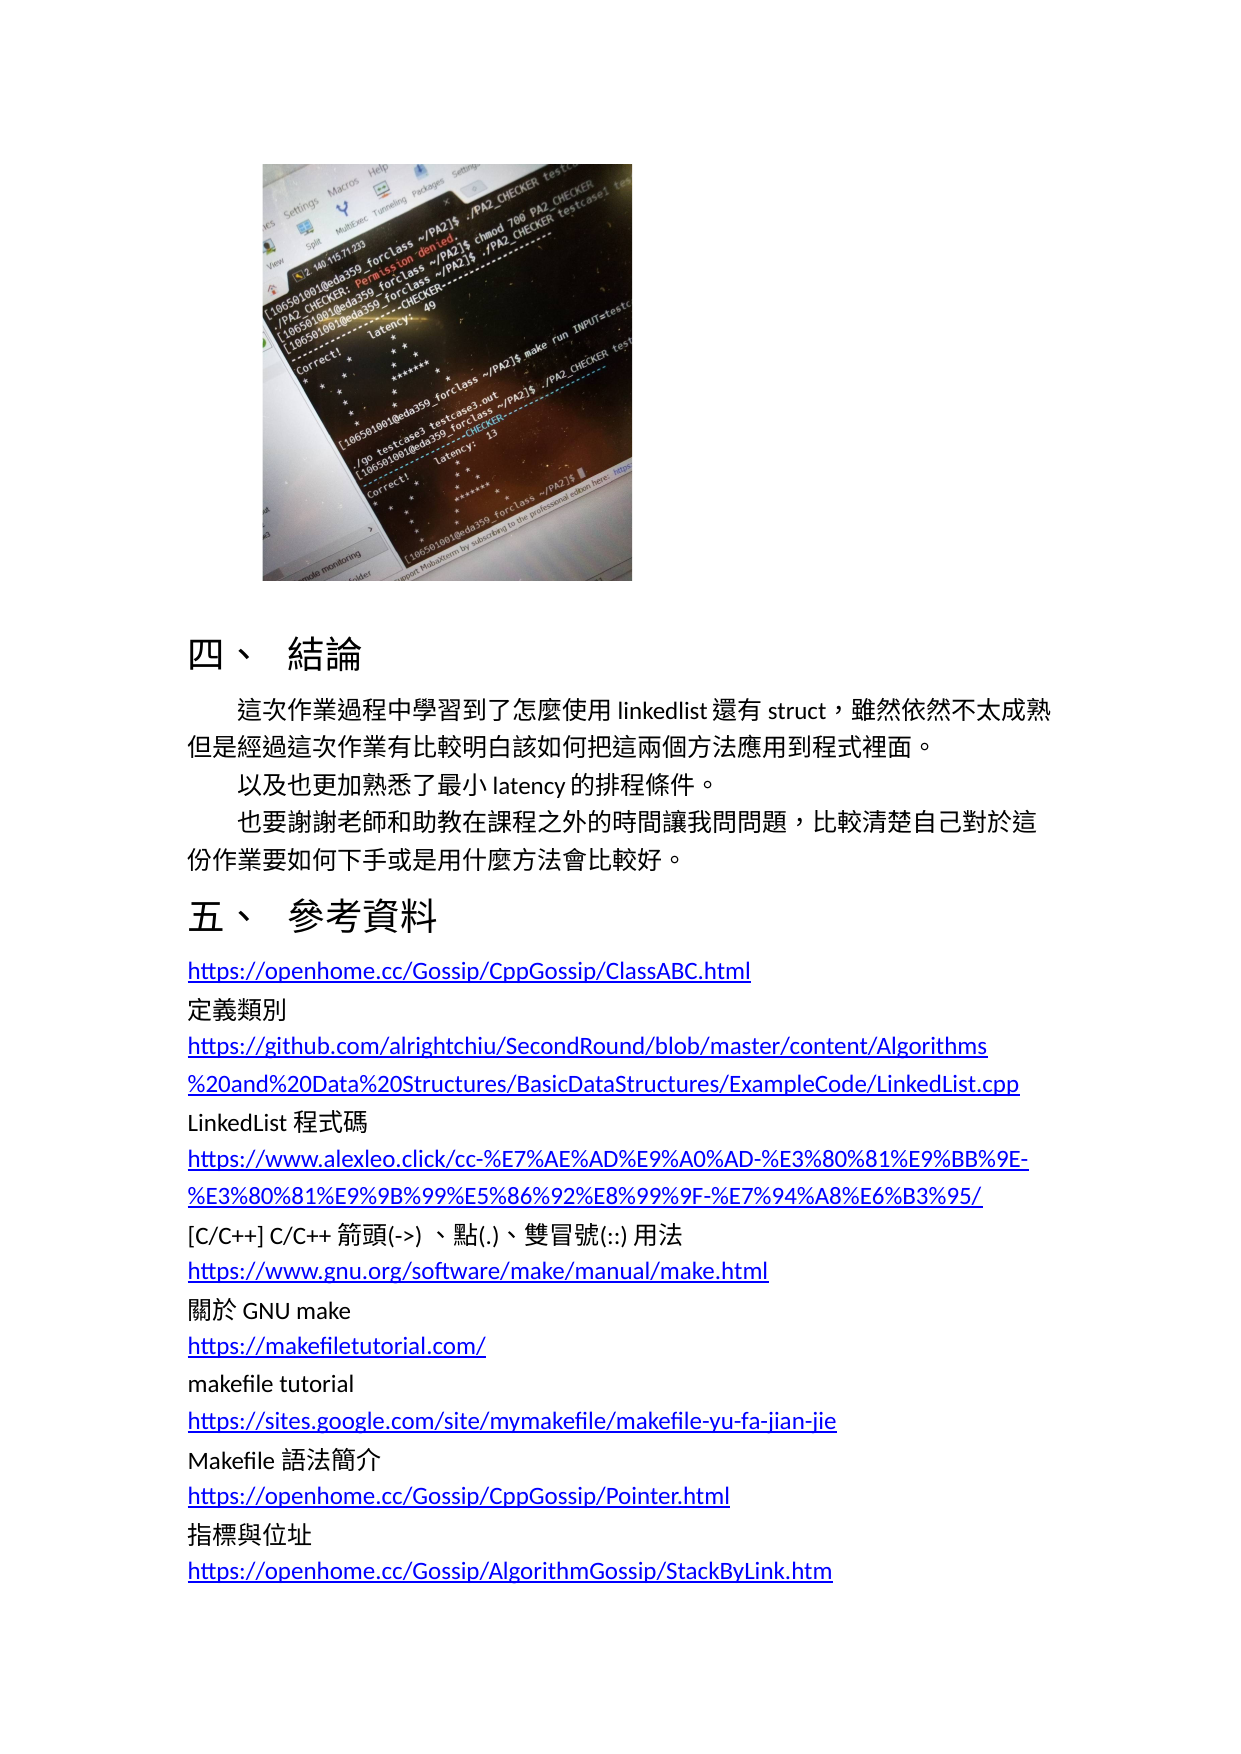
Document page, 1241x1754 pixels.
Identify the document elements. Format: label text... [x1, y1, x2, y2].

text makefile tutorial [187, 1364, 1053, 1402]
text 也要謝謝老師和助教在課程之外的時間讓我問問題，比較清楚自己對於這份作業要如何下手或是用什麼方法會比較好。 [187, 802, 1053, 877]
text Makefile 語法簡介 [187, 1439, 1053, 1477]
text 關於GNU make [187, 1289, 1053, 1327]
text https://github.com/alrightchiu/SecondRound/blob/master/content/Algorithms%20and%20Data%20Structures/BasicDataStructures/ExampleCode/LinkedList.cpp [187, 1027, 1053, 1102]
text 以及也更加熟悉了最小latency的排程條件。 [187, 764, 1053, 802]
list 參考資料 [187, 877, 1053, 952]
text https://www.gnu.org/software/make/manual/make.html [187, 1252, 1053, 1289]
text 指標與位址 [187, 1514, 1053, 1552]
text https://sites.google.com/site/mymakefile/makefile-yu-fa-jian-jie [187, 1402, 1053, 1439]
text https://openhome.cc/Gossip/AlgorithmGossip/StackByLink.htm [187, 1552, 1053, 1589]
text https://makefiletutorial.com/ [187, 1327, 1053, 1364]
picture [262, 164, 633, 581]
text https://openhome.cc/Gossip/CppGossip/ClassABC.html [187, 952, 1053, 989]
text 這次作業過程中學習到了怎麼使用linkedlist還有struct，雖然依然不太成熟但是經過這次作業有比較明白該如何把這兩個方法應用到程式裡面。 [187, 689, 1053, 764]
text https://www.alexleo.click/cc-%E7%AE%AD%E9%A0%AD-%E3%80%81%E9%BB%9E-%E3%80%81%E9%9B%99%E5%86%92%E8%99%9F-%E7%94%A8%E6%B3%95/ [187, 1139, 1053, 1214]
text https://openhome.cc/Gossip/CppGossip/Pointer.html [187, 1477, 1053, 1514]
list 結論 [187, 614, 1053, 689]
text [C/C++] C/C++ 箭頭(->) 、點(.)、雙冒號(::) 用法 [187, 1214, 1053, 1252]
text 定義類別 [187, 989, 1053, 1027]
text LinkedList 程式碼 [187, 1102, 1053, 1139]
